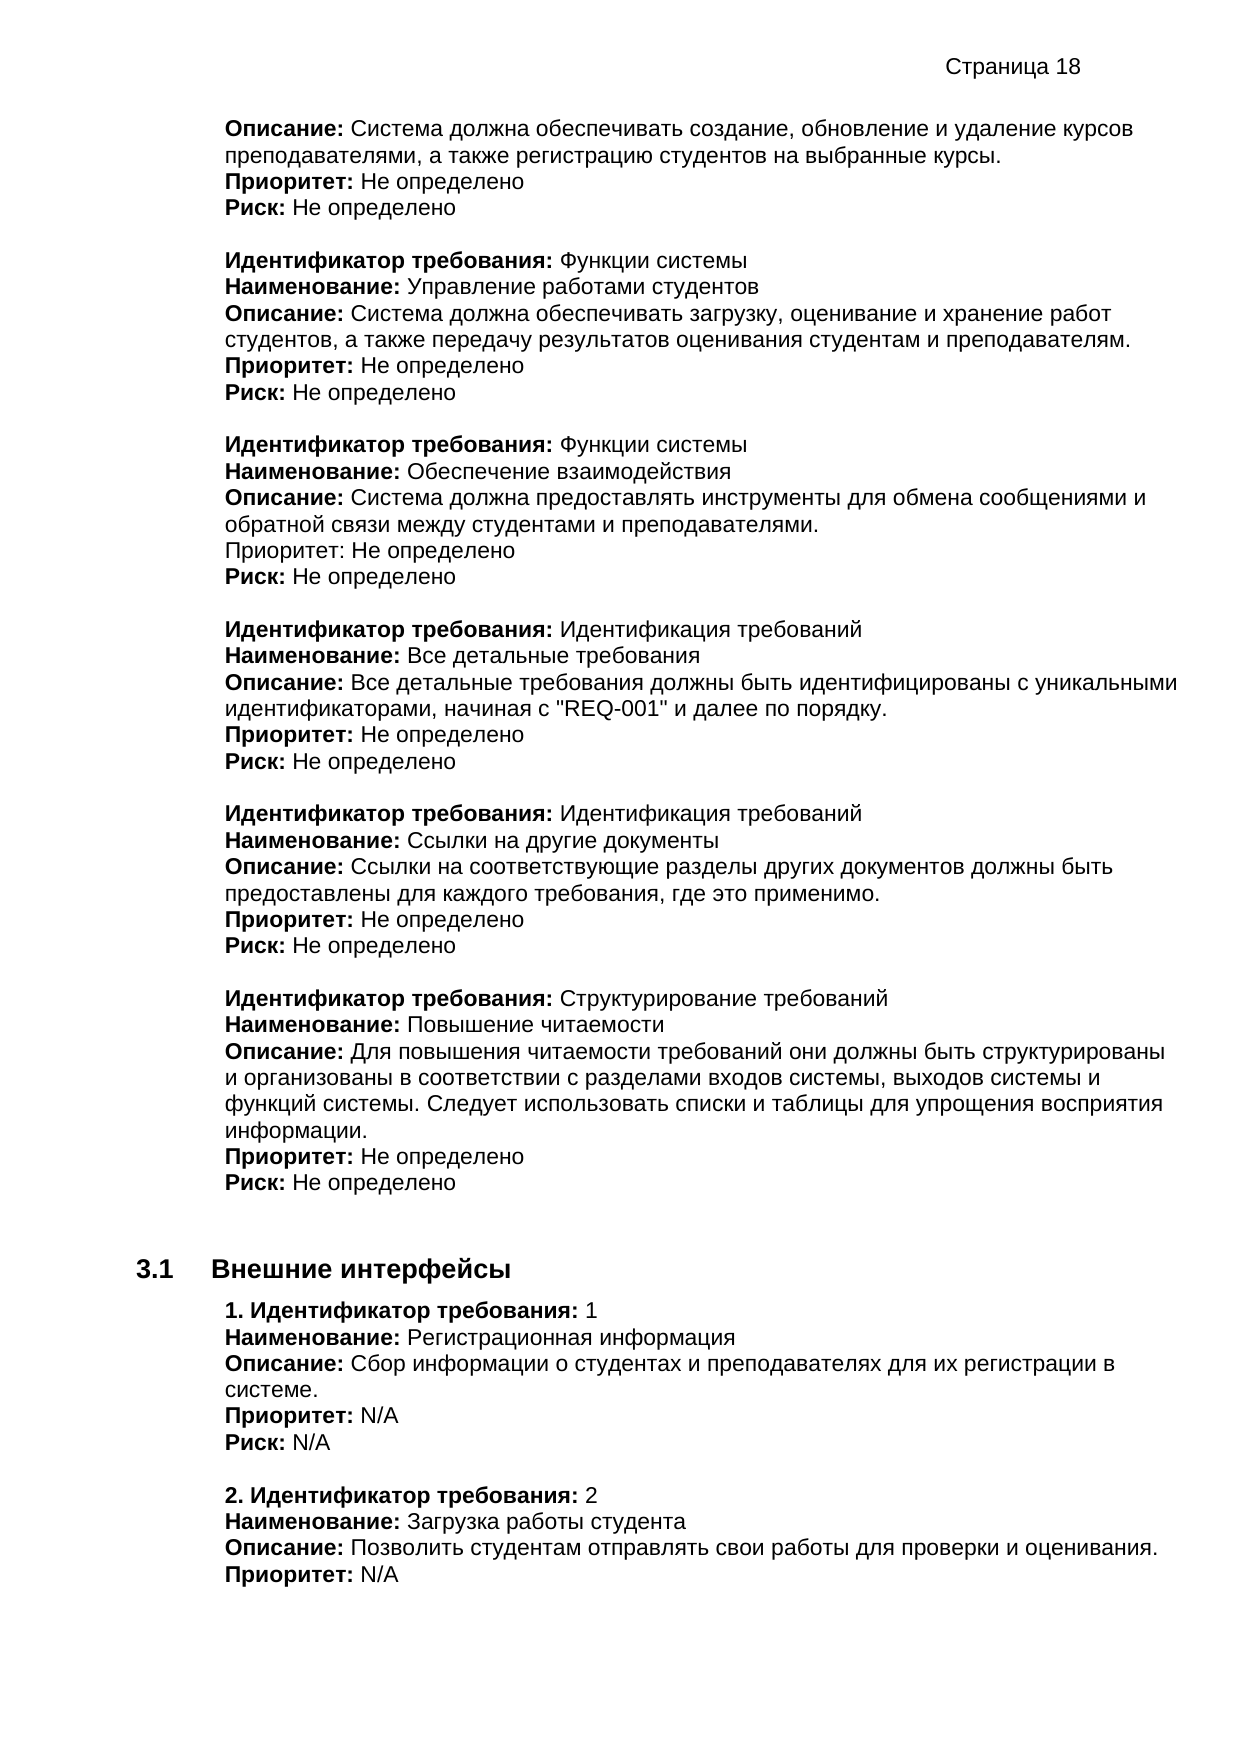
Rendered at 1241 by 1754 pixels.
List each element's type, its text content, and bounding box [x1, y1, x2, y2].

text Описание: Система должна предоставлять инструменты для обмена сообщениями и обратной связи между студентами и преподавателями. [224, 484, 1181, 537]
text Описание: Для повышения читаемости требований они должны быть структурированы и организованы в соответствии с разделами входов системы, выходов системы и функций системы. Следует использовать списки и таблицы для упрощения восприятия информации. [224, 1038, 1181, 1143]
text Риск: Не определено [224, 932, 1181, 958]
text Риск: Не определено [224, 194, 1181, 221]
text Приоритет: Не определено [224, 537, 1181, 563]
text Риск: Не определено [224, 379, 1181, 405]
text Приоритет: N/A [224, 1402, 1181, 1429]
text Приоритет: N/A [224, 1561, 1181, 1587]
text Приоритет: Не определено [224, 168, 1181, 194]
text Идентификатор требования: Идентификация требований [224, 616, 1181, 642]
text Наименование: Загрузка работы студента [224, 1508, 1181, 1534]
text Идентификатор требования: Функции системы [224, 247, 1181, 273]
text Риск: N/A [224, 1429, 1181, 1455]
text Наименование: Все детальные требования [224, 642, 1181, 669]
text Описание: Сбор информации о студентах и преподавателях для их регистрации в системе. [224, 1350, 1181, 1402]
subtitle Внешние интерфейсы [136, 1253, 1181, 1284]
text Приоритет: Не определено [224, 721, 1181, 748]
text 2. Идентификатор требования: 2 [224, 1482, 1181, 1508]
text Описание: Позволить студентам отправлять свои работы для проверки и оценивания. [224, 1534, 1181, 1561]
text Описание: Ссылки на соответствующие разделы других документов должны быть предоставлены для каждого требования, где это применимо. [224, 853, 1181, 906]
text Описание: Система должна обеспечивать создание, обновление и удаление курсов преподавателями, а также регистрацию студентов на выбранные курсы. [224, 115, 1181, 168]
text Наименование: Повышение читаемости [224, 1011, 1181, 1038]
text Идентификатор требования: Структурирование требований [224, 985, 1181, 1011]
text Риск: Не определено [224, 1169, 1181, 1196]
text Наименование: Управление работами студентов [224, 273, 1181, 300]
text Приоритет: Не определено [224, 1143, 1181, 1169]
text Наименование: Ссылки на другие документы [224, 827, 1181, 853]
text 1. Идентификатор требования: 1 [224, 1297, 1181, 1323]
text Приоритет: Не определено [224, 352, 1181, 379]
text Наименование: Обеспечение взаимодействия [224, 458, 1181, 484]
text Описание: Система должна обеспечивать загрузку, оценивание и хранение работ студентов, а также передачу результатов оценивания студентам и преподавателям. [224, 300, 1181, 352]
text Приоритет: Не определено [224, 906, 1181, 932]
text Риск: Не определено [224, 748, 1181, 774]
text Идентификатор требования: Функции системы [224, 431, 1181, 458]
text Наименование: Регистрационная информация [224, 1323, 1181, 1350]
text Риск: Не определено [224, 563, 1181, 589]
text Описание: Все детальные требования должны быть идентифицированы с уникальными идентификаторами, начиная с "REQ-001" и далее по порядку. [224, 669, 1181, 721]
text Идентификатор требования: Идентификация требований [224, 800, 1181, 827]
